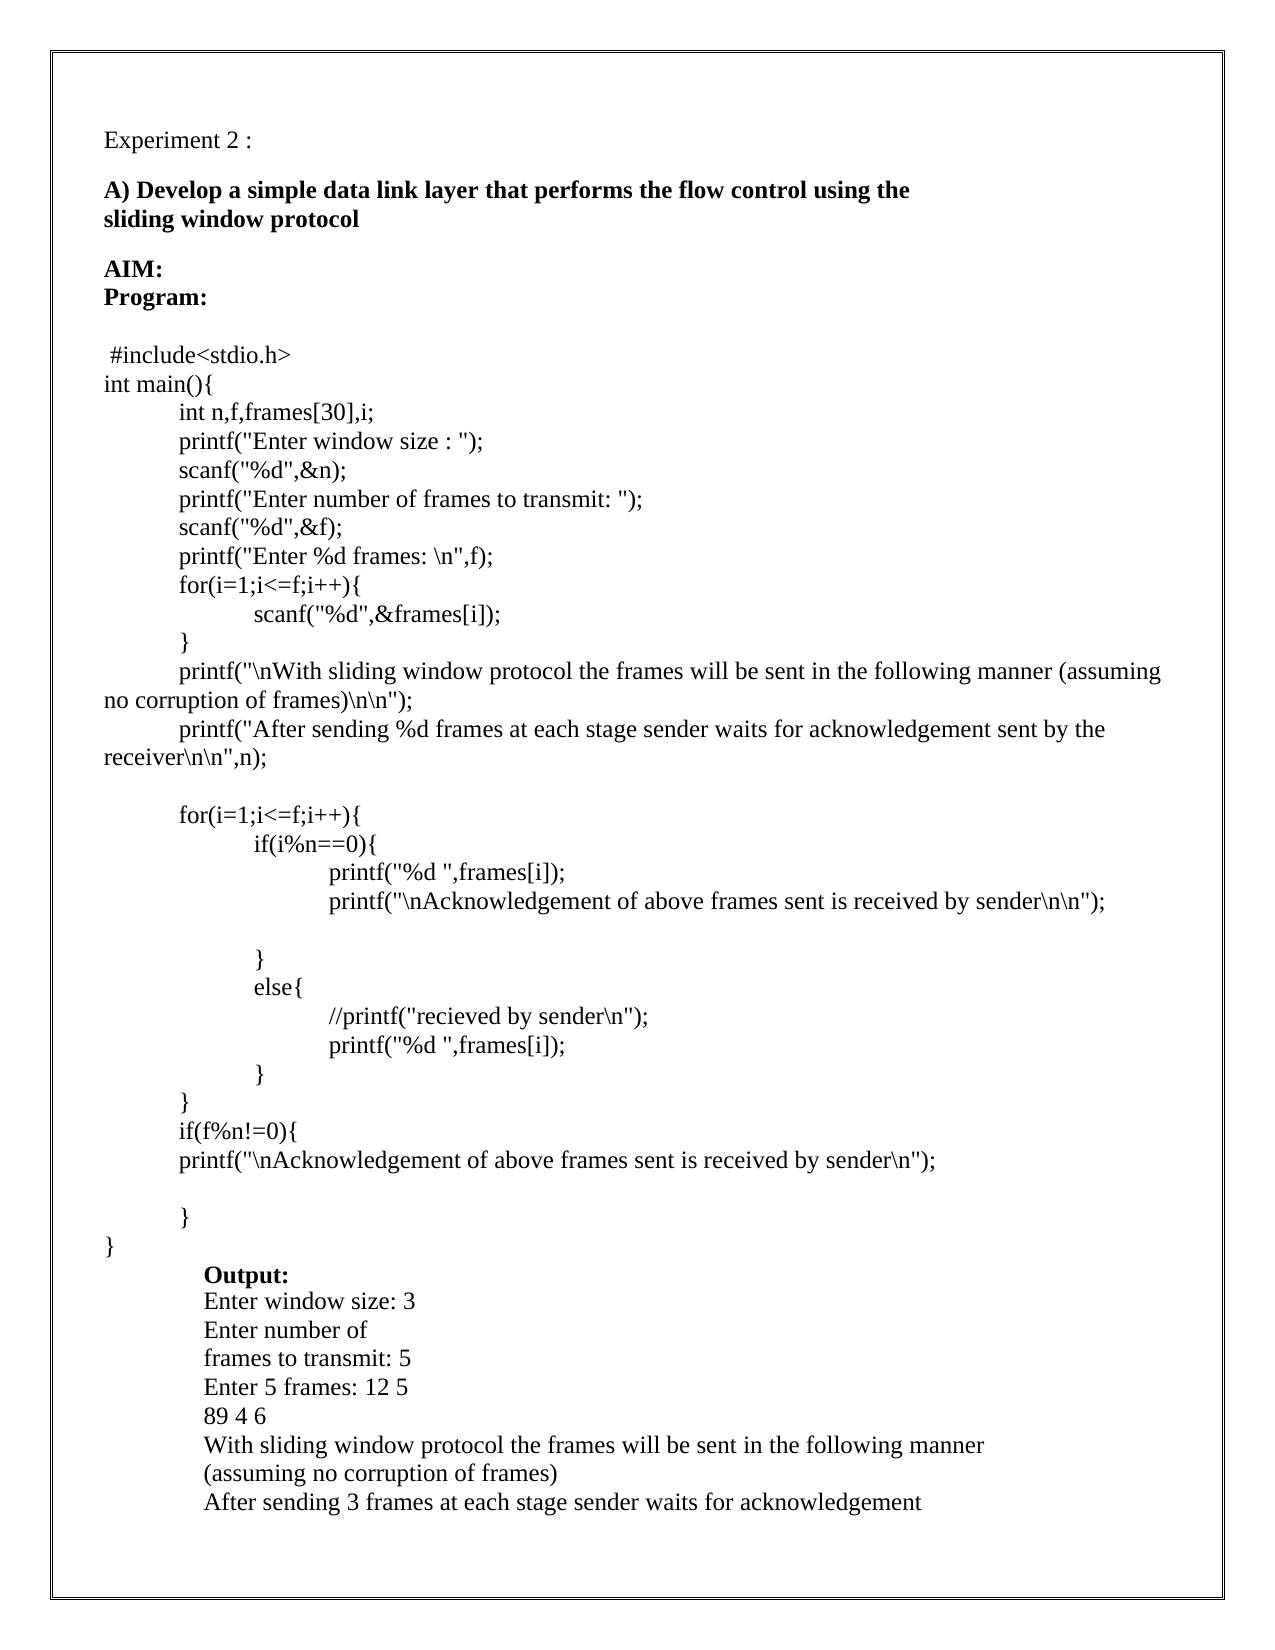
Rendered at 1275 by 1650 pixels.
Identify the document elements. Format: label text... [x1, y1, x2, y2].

text printf("After sending %d frames at each stage sender waits for acknowledgement sent by the receiver\n\n",n); [103, 714, 1167, 771]
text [203, 1487, 928, 1516]
text printf("Enter window size : "); [103, 426, 1167, 455]
text Program: [103, 282, 1167, 311]
text } [103, 1087, 1167, 1116]
text Enter window size: 3 [203, 1289, 1167, 1315]
text if(f%n!=0){ [103, 1116, 1167, 1145]
text printf("\nWith sliding window protocol the frames will be sent in the following manner (assuming no corruption of frames)\n\n"); [103, 656, 1167, 714]
text for(i=1;i<=f;i++){ [103, 570, 1167, 599]
text scanf("%d",&f); [103, 512, 1167, 541]
text AIM: [103, 254, 1167, 282]
text for(i=1;i<=f;i++){ [103, 800, 1167, 829]
text } [103, 627, 1167, 656]
text } [103, 1059, 1167, 1087]
text printf("Enter %d frames: \n",f); [103, 541, 1167, 570]
text else{ [103, 972, 1167, 1001]
text printf("%d ",frames[i]); [103, 857, 1167, 886]
text printf("Enter number of frames to transmit: "); [103, 484, 1167, 512]
text Experiment 2 : [103, 126, 1167, 154]
text Enter number of frames to transmit: 5 Enter 5 frames: 12 5 89 4 6 [203, 1315, 415, 1430]
text printf("%d ",frames[i]); [103, 1030, 1167, 1059]
text printf("\nAcknowledgement of above frames sent is received by sender\n\n"); [103, 886, 1167, 915]
text #include<stdio.h> [103, 340, 1167, 369]
text } [103, 1202, 1167, 1231]
text } [103, 1231, 1167, 1260]
text //printf("recieved by sender\n"); [103, 1001, 1167, 1030]
text With sliding window protocol the frames will be sent in the following manner (assuming no corruption of frames) [203, 1430, 1024, 1487]
text scanf("%d",&frames[i]); [103, 599, 1167, 627]
text printf("\nAcknowledgement of above frames sent is received by sender\n"); [103, 1145, 1167, 1174]
text } [103, 944, 1167, 972]
text if(i%n==0){ [103, 829, 1167, 857]
text Output: [203, 1260, 325, 1289]
text scanf("%d",&n); [103, 455, 1167, 484]
text int n,f,frames[30],i; [103, 397, 1167, 426]
text A) Develop a simple data link layer that performs the flow control using the sliding window protocol [103, 176, 954, 232]
text int main(){ [103, 369, 1167, 397]
